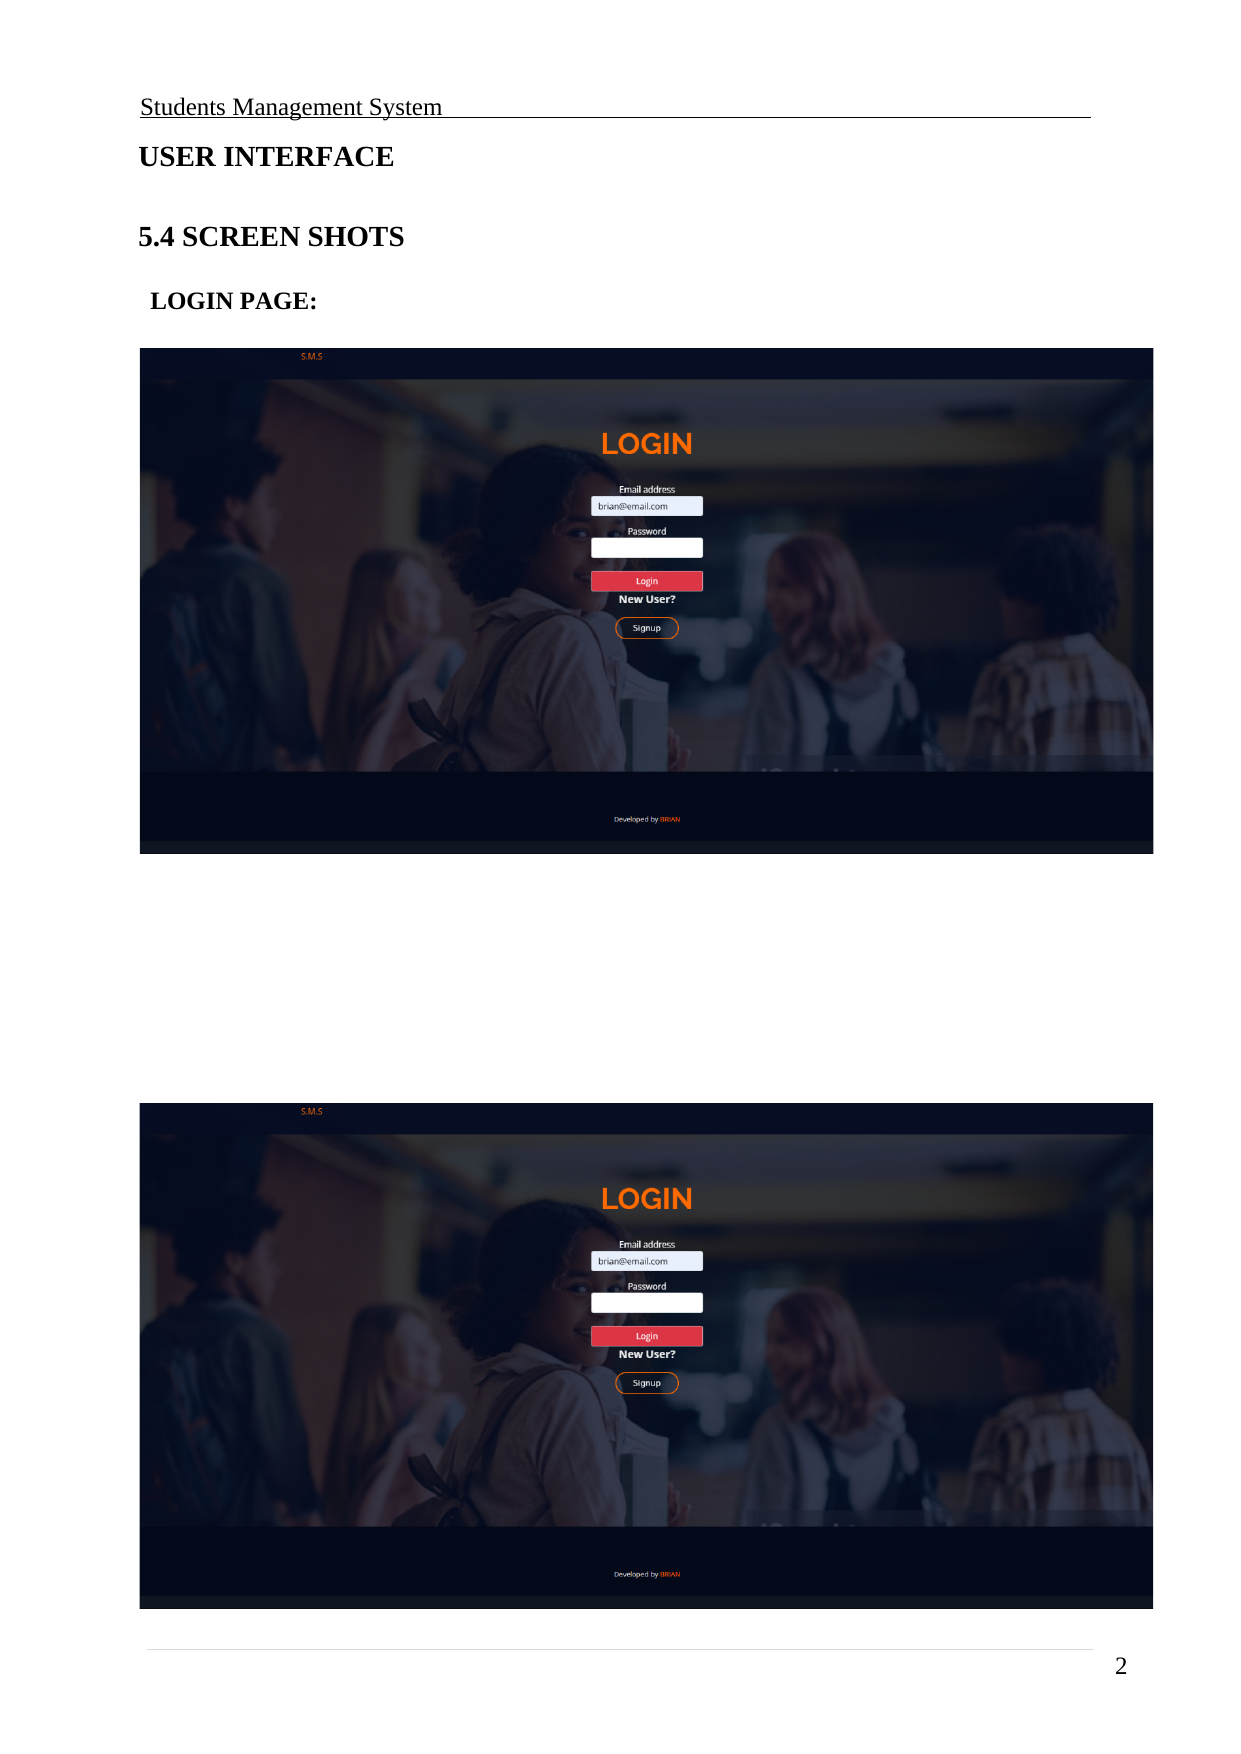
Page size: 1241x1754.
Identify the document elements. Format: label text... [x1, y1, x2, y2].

picture [139, 348, 1154, 854]
text USER INTERFACE [138, 139, 1153, 173]
text LOGIN PAGE: [150, 286, 1153, 315]
picture [139, 1103, 1154, 1609]
text 5.4 SCREEN SHOTS [138, 219, 1153, 253]
